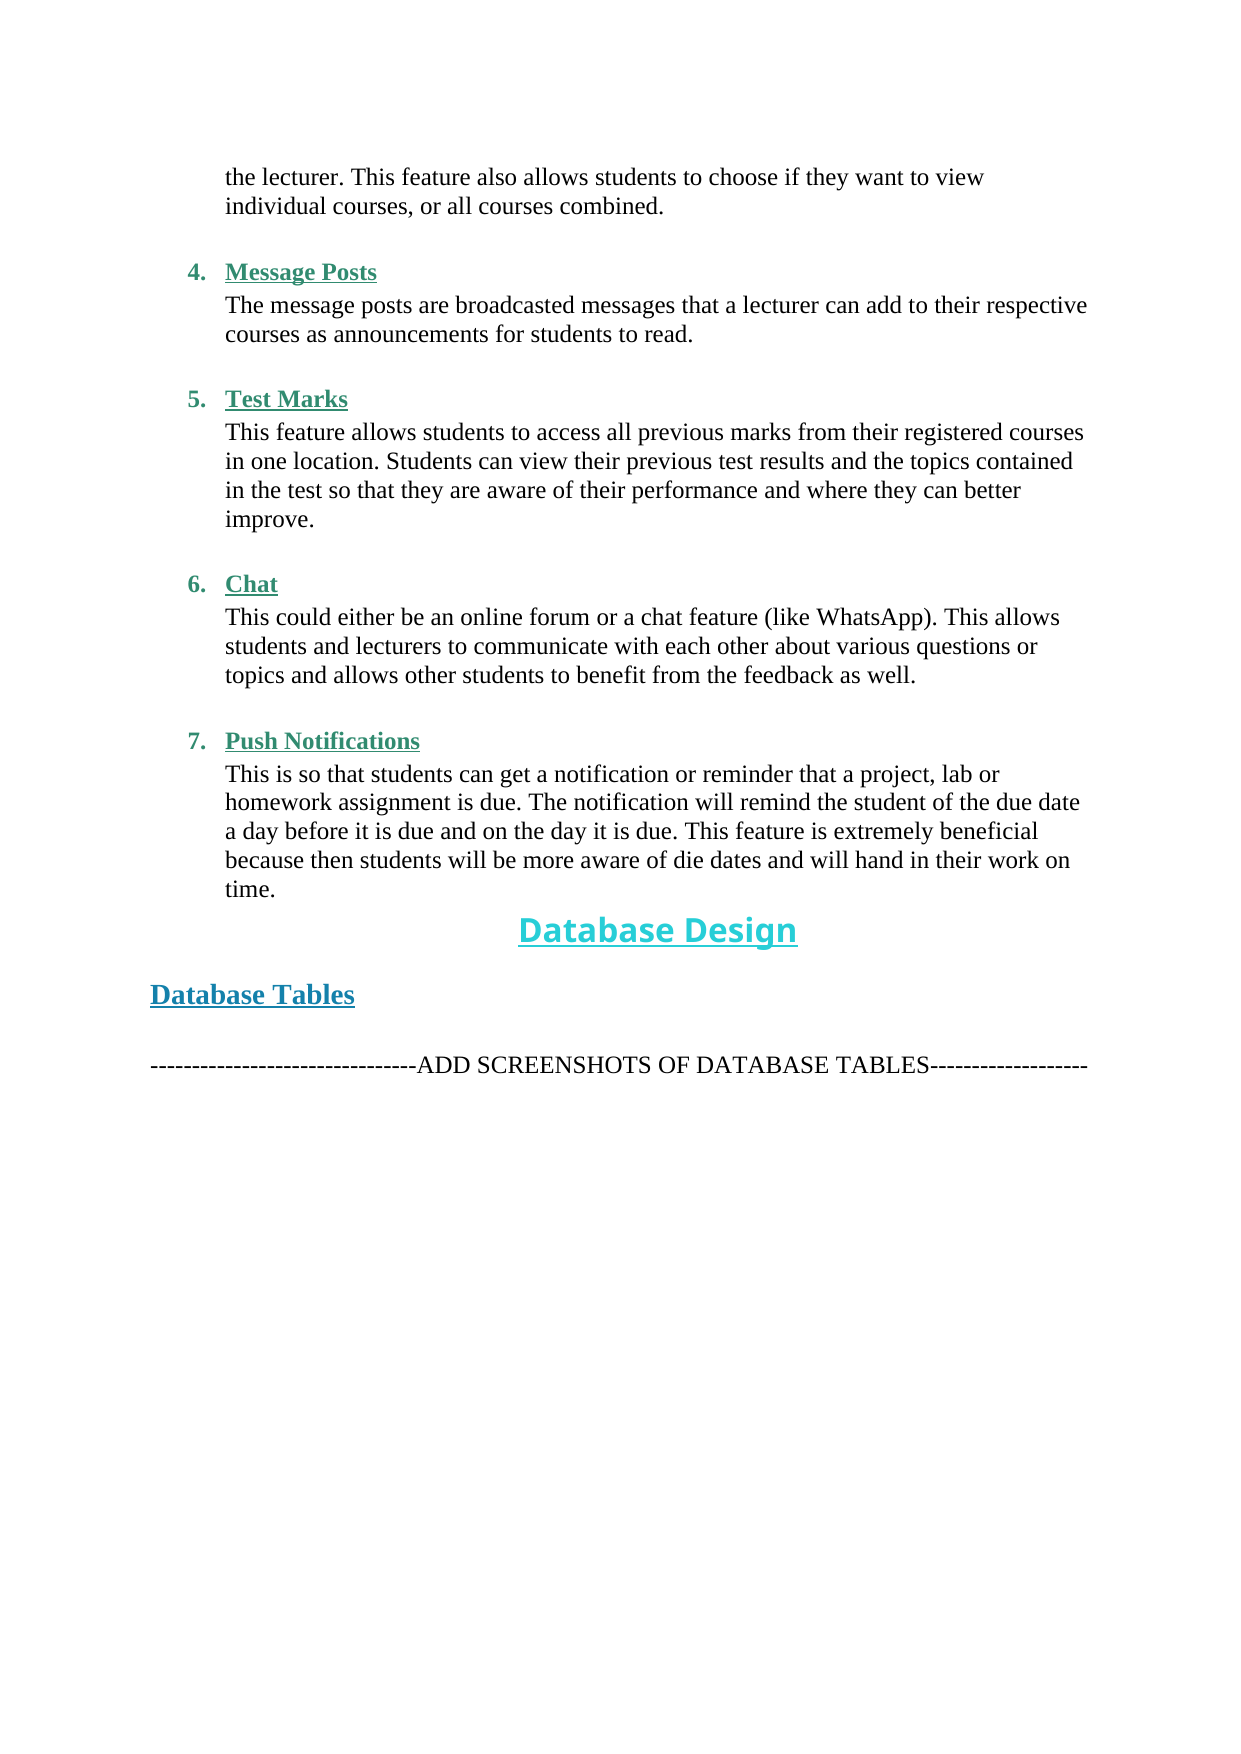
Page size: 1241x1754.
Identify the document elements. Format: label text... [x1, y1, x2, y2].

list Push Notifications [187, 726, 1090, 754]
list This could either be an online forum or a chat feature (like WhatsApp). This allows students and lecturers to communicate with each other about various questions or topics and allows other students to benefit from the feedback as well. [225, 602, 1090, 689]
list The message posts are broadcasted messages that a lecturer can add to their respective courses as announcements for students to read. [225, 290, 1090, 347]
list Message Posts [187, 257, 1090, 286]
list --------------------------------ADD SCREENSHOTS OF DATABASE TABLES------------------- [150, 1050, 1090, 1079]
subtitle Database Tables [150, 977, 1090, 1011]
list This feature allows students to access all previous marks from their registered courses in one location. Students can view their previous test results and the topics contained in the test so that they are aware of their performance and where they can better improve. [225, 417, 1090, 532]
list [225, 162, 1090, 220]
list Test Marks [187, 384, 1090, 413]
list Database Design [225, 907, 1090, 952]
list This is so that students can get a notification or reminder that a project, lab or homework assignment is due. The notification will remind the student of the due date a day before it is due and on the day it is due. This feature is extremely beneficial because then students will be more aware of die dates and will hand in their work on time. [225, 759, 1090, 902]
list Chat [187, 569, 1090, 598]
